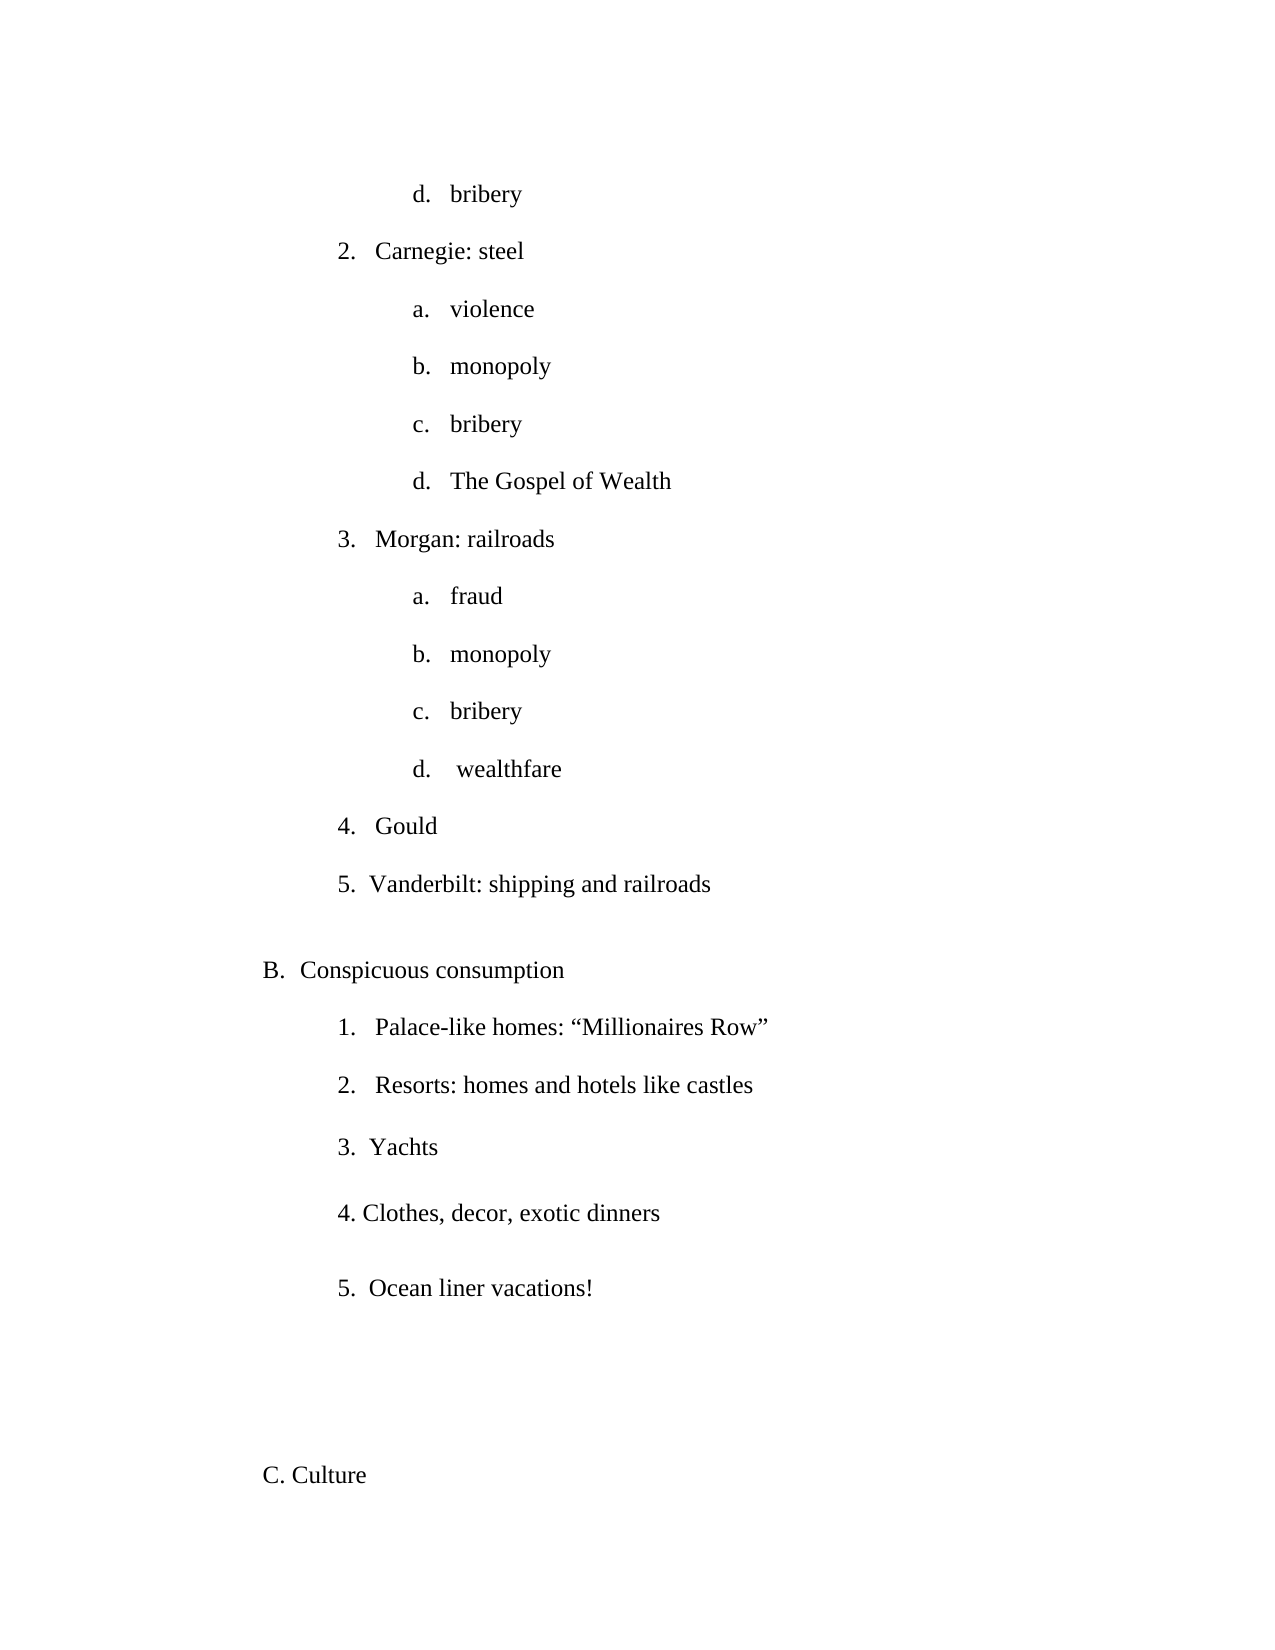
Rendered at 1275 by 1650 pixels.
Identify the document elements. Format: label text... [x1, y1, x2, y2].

list Carnegie: steel [337, 236, 1087, 265]
list The Gospel of Wealth [412, 466, 1087, 495]
list monopoly [412, 639, 1087, 667]
list fraud [412, 581, 1087, 610]
list violence [412, 294, 1087, 322]
list monopoly [412, 351, 1087, 380]
text 5. Vanderbilt: shipping and railroads [337, 869, 1087, 897]
text C. Culture [262, 1452, 1087, 1489]
list bribery [412, 179, 1087, 207]
list bribery [412, 696, 1087, 725]
list bribery [412, 409, 1087, 437]
text 2. Resorts: homes and hotels like castles [337, 1070, 1087, 1099]
list Morgan: railroads [337, 524, 1087, 552]
list Gould [337, 811, 1087, 840]
text 5. Ocean liner vacations! [187, 1264, 1087, 1302]
text 4. Clothes, decor, exotic dinners [262, 1189, 1087, 1227]
list Conspicuous consumption [262, 955, 1087, 984]
text 3. Yachts [187, 1123, 1087, 1160]
list Palace-like homes: “Millionaires Row” [337, 1012, 1087, 1041]
text d. wealthfare [412, 754, 1087, 782]
